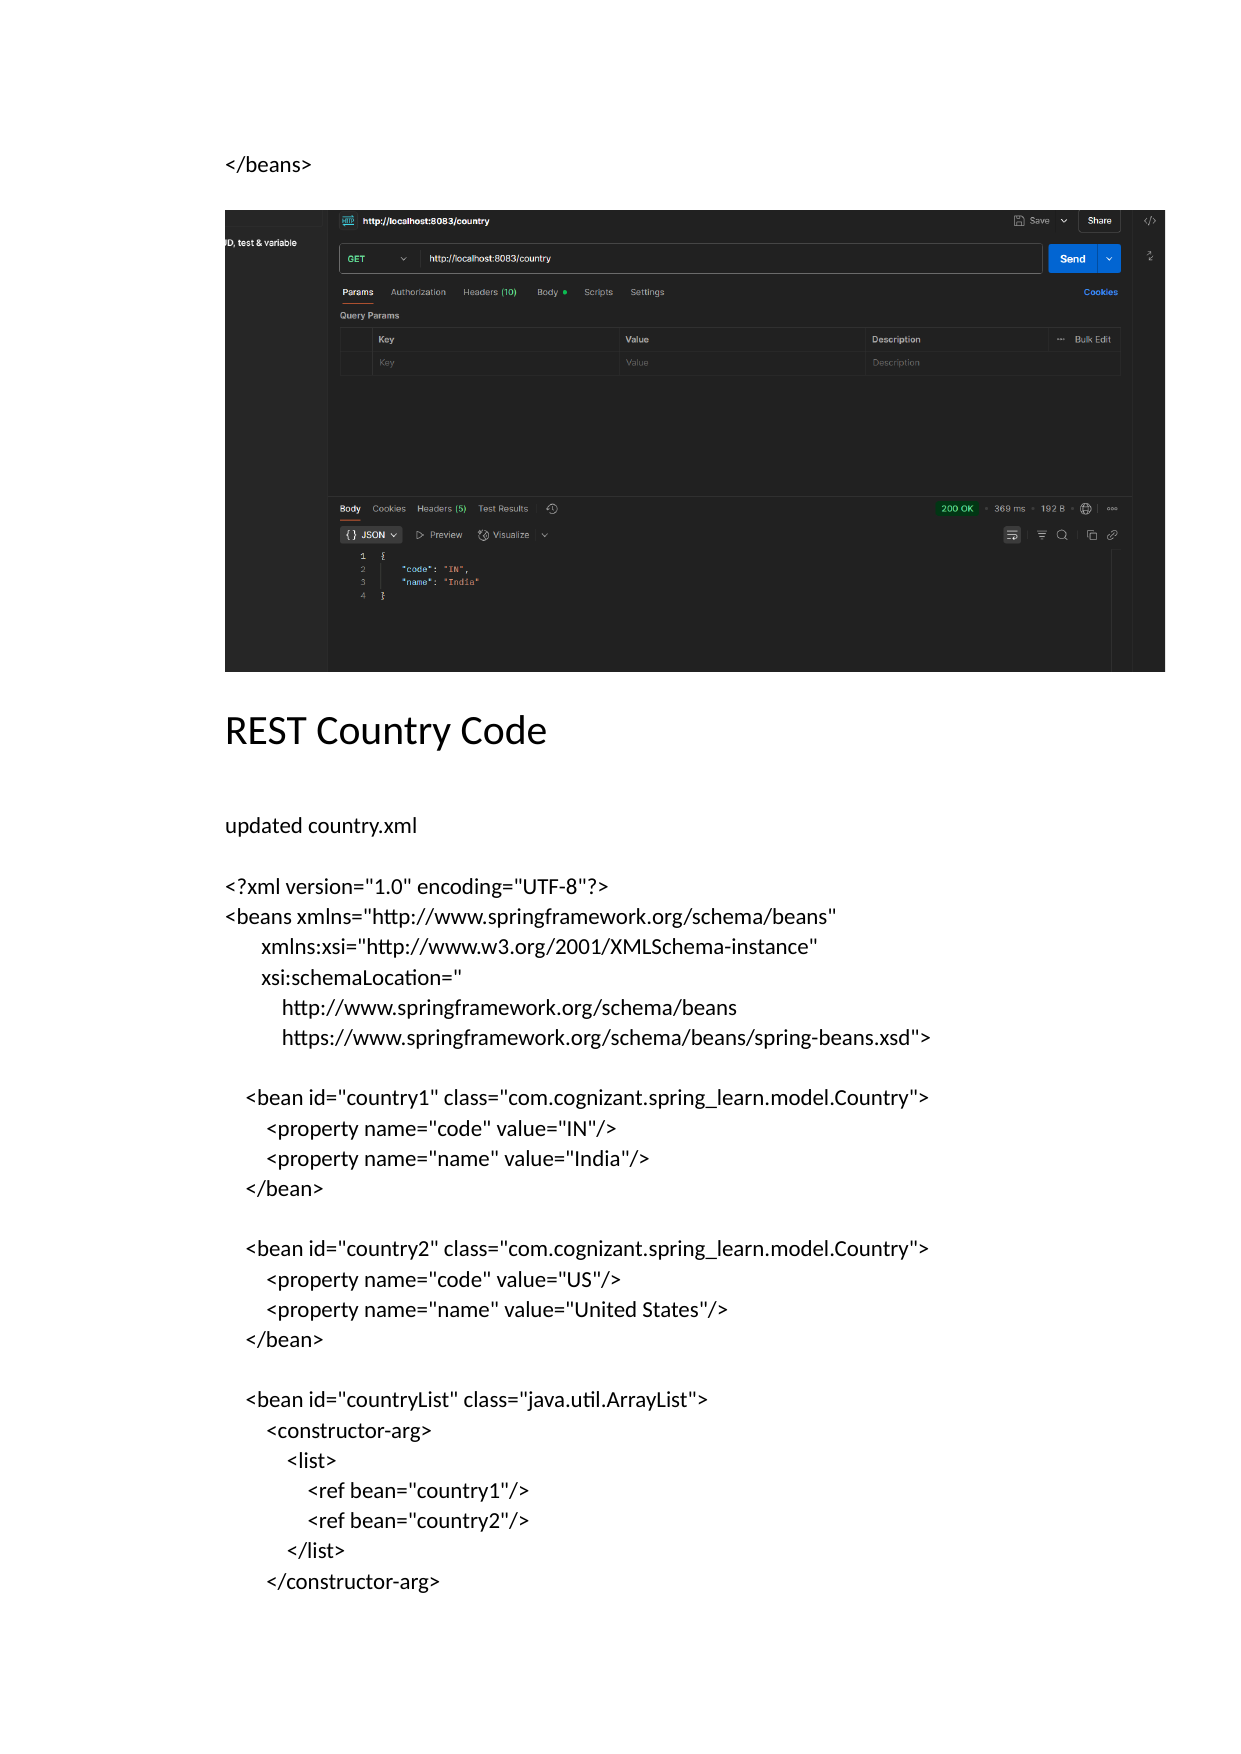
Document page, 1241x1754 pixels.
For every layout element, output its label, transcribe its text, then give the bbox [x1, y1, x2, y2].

list REST Country Code [225, 704, 1090, 754]
list xmlns:xsi="http://www.w3.org/2001/XMLSchema-instance" [225, 932, 1090, 960]
list <constructor-arg> [225, 1416, 1090, 1444]
list http://www.springframework.org/schema/beans [225, 993, 1090, 1021]
list <bean id="country1" class="com.cognizant.spring_learn.model.Country"> [225, 1083, 1090, 1111]
list </bean> [225, 1325, 1090, 1353]
list </bean> [225, 1174, 1090, 1202]
list <property name="code" value="IN"/> [225, 1114, 1090, 1142]
list <bean id="countryList" class="java.util.ArrayList"> [225, 1386, 1090, 1413]
picture [225, 210, 1166, 672]
list <list> [225, 1446, 1090, 1474]
list <beans xmlns="http://www.springframework.org/schema/beans" [225, 902, 1090, 930]
list <ref bean="country2"/> [225, 1506, 1090, 1534]
list <bean id="country2" class="com.cognizant.spring_learn.model.Country"> [225, 1234, 1090, 1262]
list </beans> [225, 150, 1090, 210]
list <?xml version="1.0" encoding="UTF-8"?> [225, 872, 1090, 900]
list </list> [225, 1537, 1090, 1564]
list https://www.springframework.org/schema/beans/spring-beans.xsd"> [225, 1023, 1090, 1051]
list updated country.xml [225, 758, 1090, 839]
list <property name="name" value="United States"/> [225, 1295, 1090, 1323]
list xsi:schemaLocation=" [225, 963, 1090, 991]
list <ref bean="country1"/> [225, 1476, 1090, 1504]
list <property name="name" value="India"/> [225, 1144, 1090, 1172]
list </constructor-arg> [225, 1567, 1090, 1595]
list <property name="code" value="US"/> [225, 1265, 1090, 1293]
